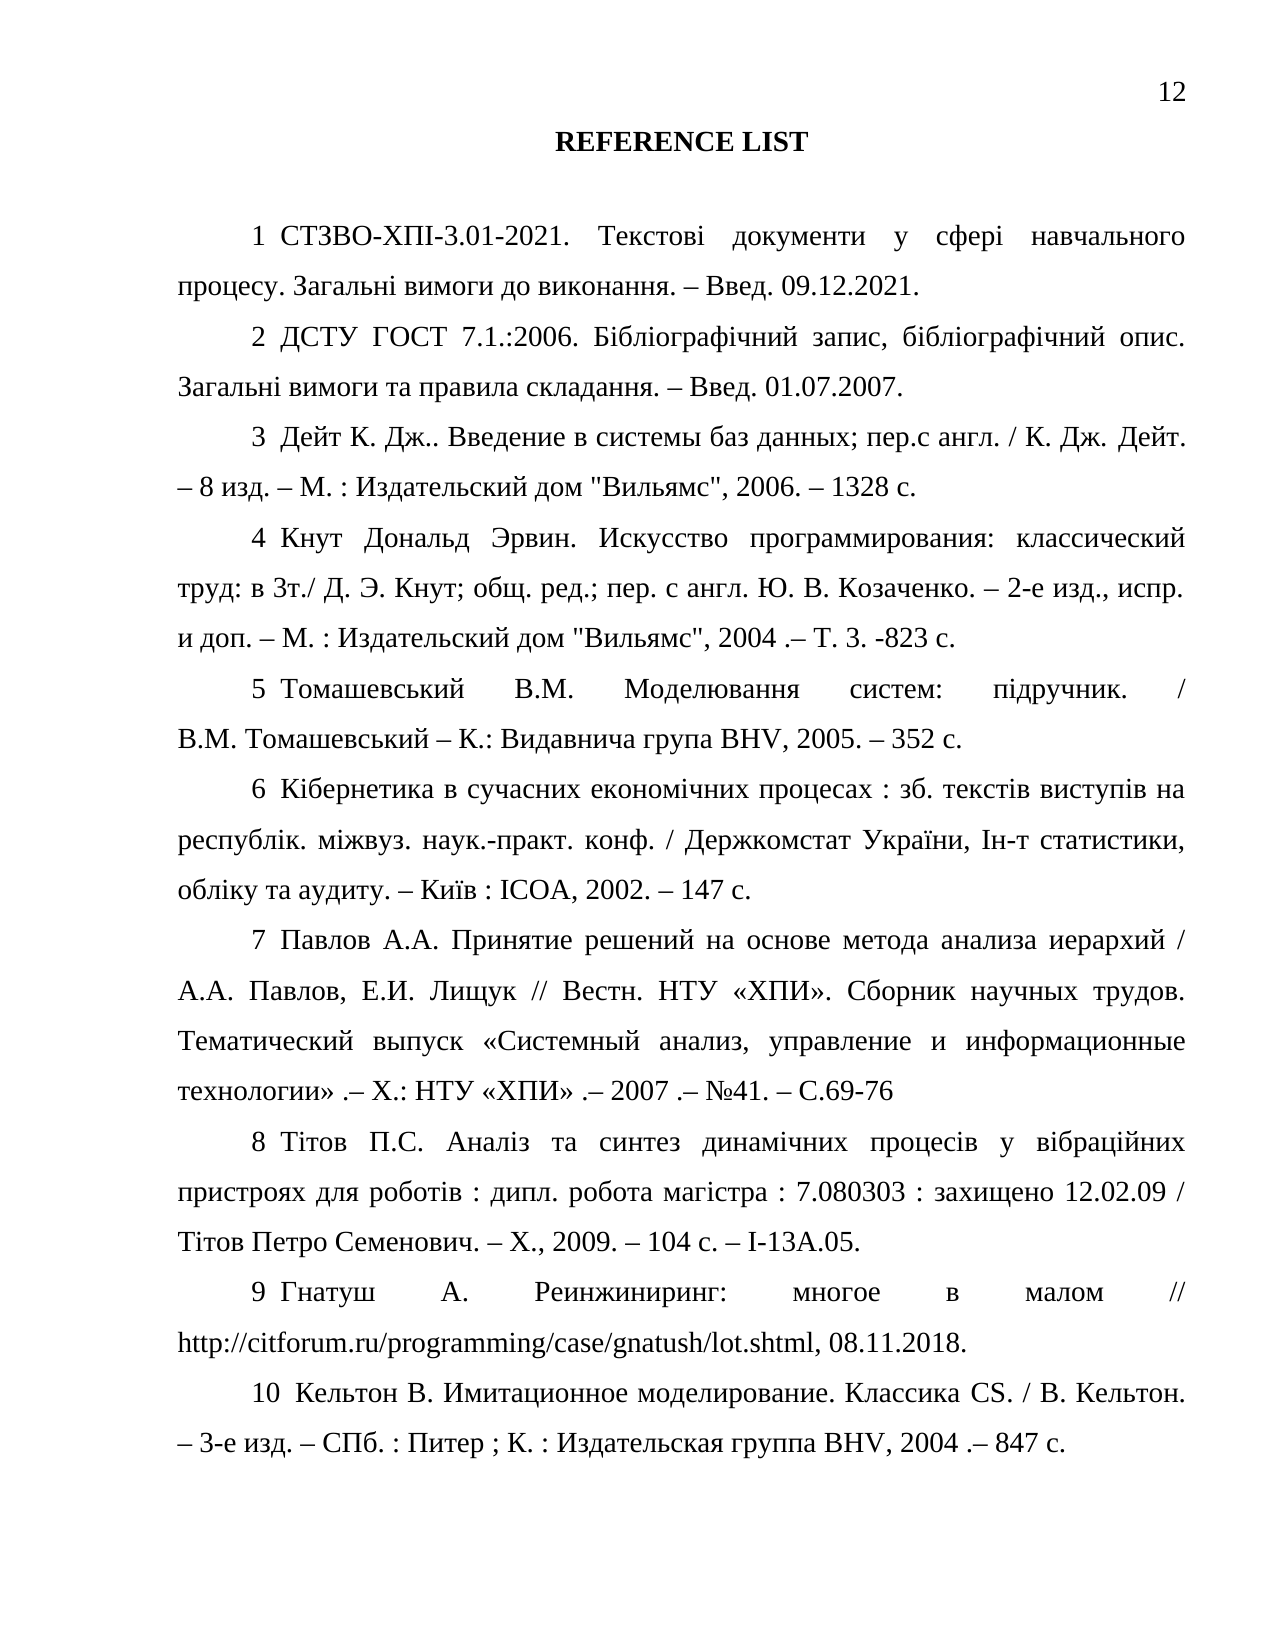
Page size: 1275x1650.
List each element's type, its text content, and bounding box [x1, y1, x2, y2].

list Гнатуш А. Реинжиниринг: многое в малом // http://citforum.ru/programming/case/gnatush/lot.shtml, 08.11.2018. [177, 1274, 1186, 1358]
list Кельтон В. Имитационное моделирование. Классика CS. / В. Кельтон. – 3-е изд. – СПб. : Питер ; К. : Издательская группа BHV, 2004 .– 847 с. [177, 1375, 1186, 1459]
list Тітов П.С. Аналіз та синтез динамічних процесів у вібраційних пристроях для роботів : дипл. робота магістра : 7.080303 : захищено 12.02.09 / Тітов Петро Семенович. – Х., 2009. – 104 с. – І-13А.05. [177, 1124, 1186, 1258]
list СТЗВО-ХПІ-3.01-2021. Текстові документи у сфері навчального процесу. Загальні вимоги до виконання. – Введ. 09.12.2021. [177, 218, 1186, 302]
list Томашевський В.М. Моделювання систем: підручник. / В.М. Томашевський – К.: Видавнича група BHV, 2005. – 352 с. [177, 671, 1186, 755]
list Дейт К. Дж.. Введение в системы баз данных; пер.с англ. / К. Дж. Дейт. – 8 изд. – М. : Издательский дом "Вильямс", 2006. – 1328 с. [177, 419, 1186, 503]
list Кібернетика в сучасних економічних процесах : зб. текстів виступів на республік. міжвуз. наук.-практ. конф. / Держкомстат України, Ін-т статистики, обліку та аудиту. – Київ : ІСОА, 2002. – 147 с. [177, 771, 1186, 906]
list Павлов А.А. Принятие решений на основе метода анализа иерархий / А.А. Павлов, Е.И. Лищук // Вестн. НТУ «ХПИ». Сборник научных трудов. Тематический выпуск «Системный анализ, управление и информационные технологии» .– Х.: НТУ «ХПИ» .– 2007 .– №41. – С.69-76 [177, 922, 1186, 1107]
list ДСТУ ГОСТ 7.1.:2006. Бібліографічний запис, бібліографічний опис. Загальні вимоги та правила складання. – Введ. 01.07.2007. [177, 319, 1186, 402]
list Кнут Дональд Эрвин. Искусство программирования: классический труд: в 3т./ Д. Э. Кнут; общ. ред.; пер. с англ. Ю. В. Козаченко. – 2-е изд., испр. и доп. – М. : Издательский дом "Вильямс", 2004 .– Т. 3. -823 с. [177, 520, 1186, 654]
subtitle Reference list [177, 124, 1186, 157]
